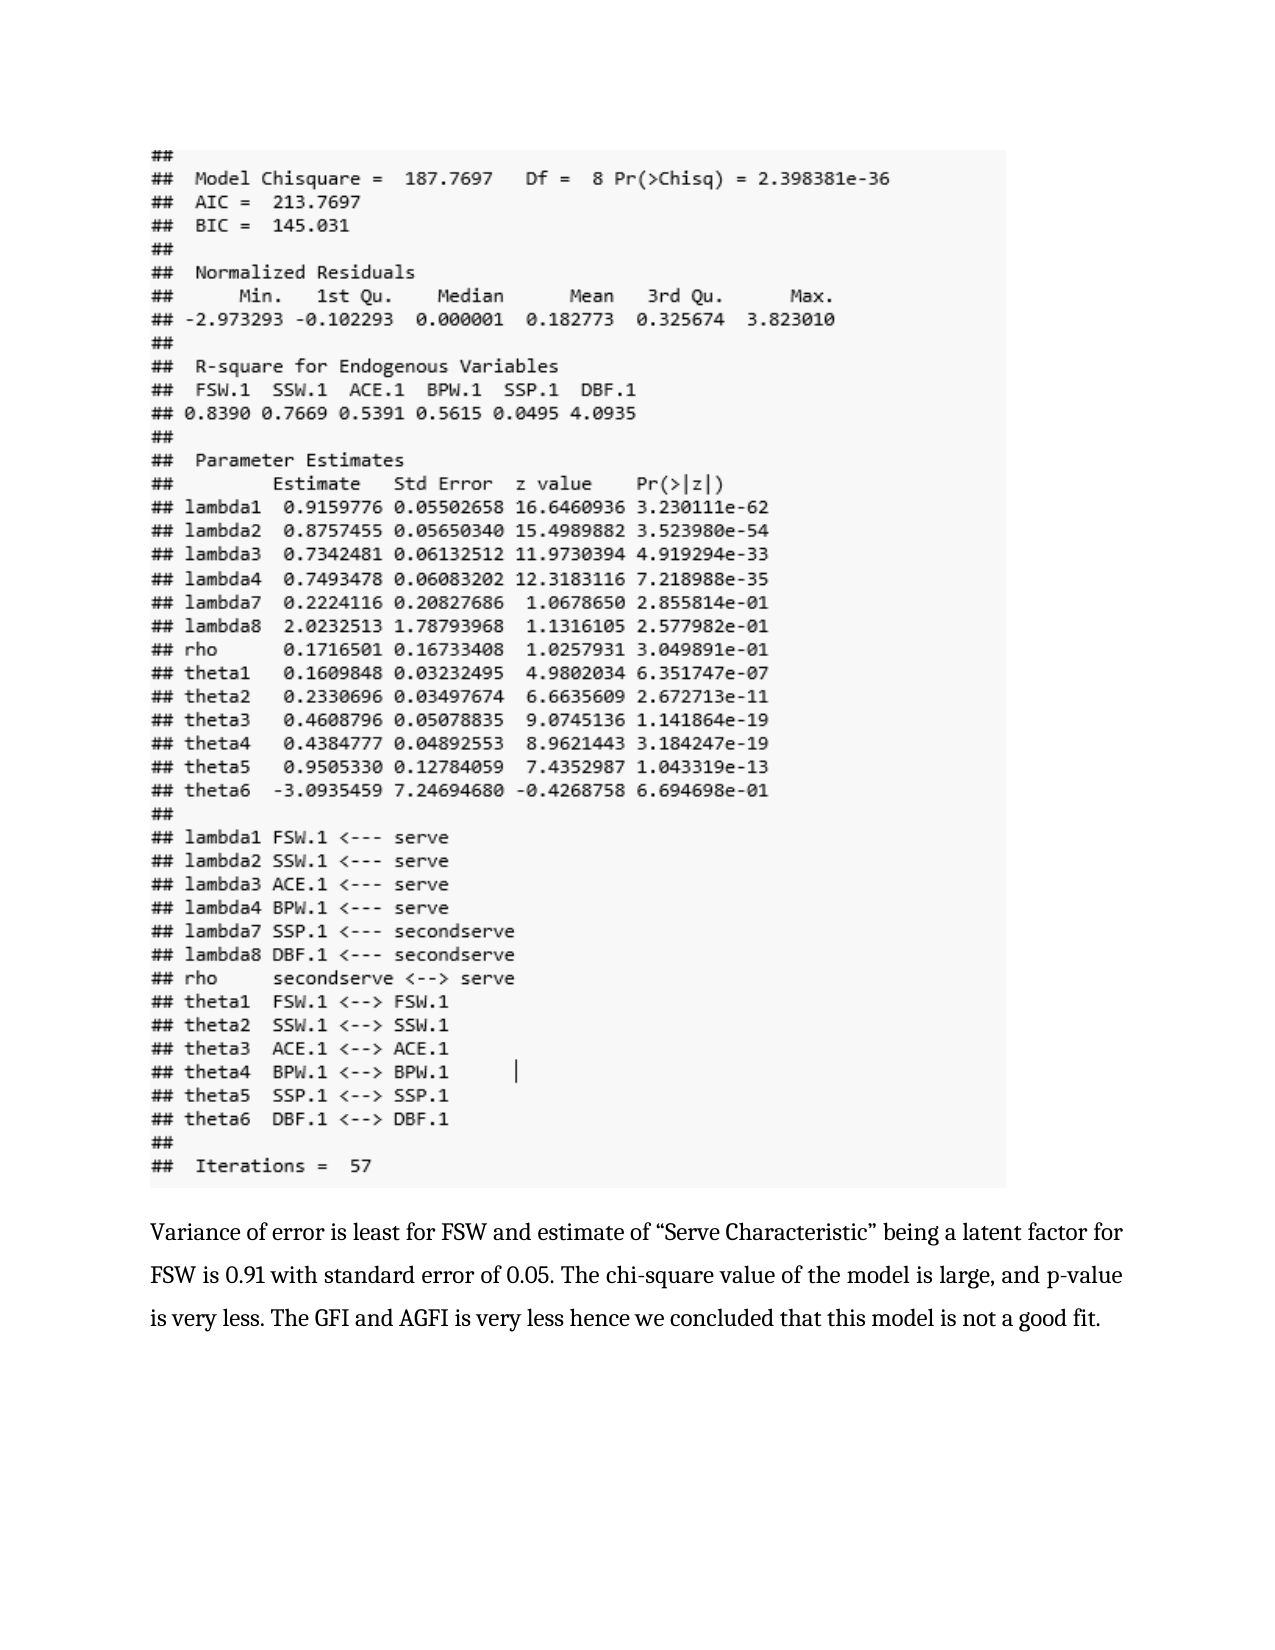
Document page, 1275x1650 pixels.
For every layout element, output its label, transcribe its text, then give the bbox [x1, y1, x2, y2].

picture [150, 150, 1011, 1188]
text Variance of error is least for FSW and estimate of “Serve Characteristic” being a latent factor for FSW is 0.91 with standard error of 0.05. The chi-square value of the model is large, and p-value is very less. The GFI and AGFI is very less hence we concluded that this model is not a good fit. [150, 1218, 1125, 1333]
